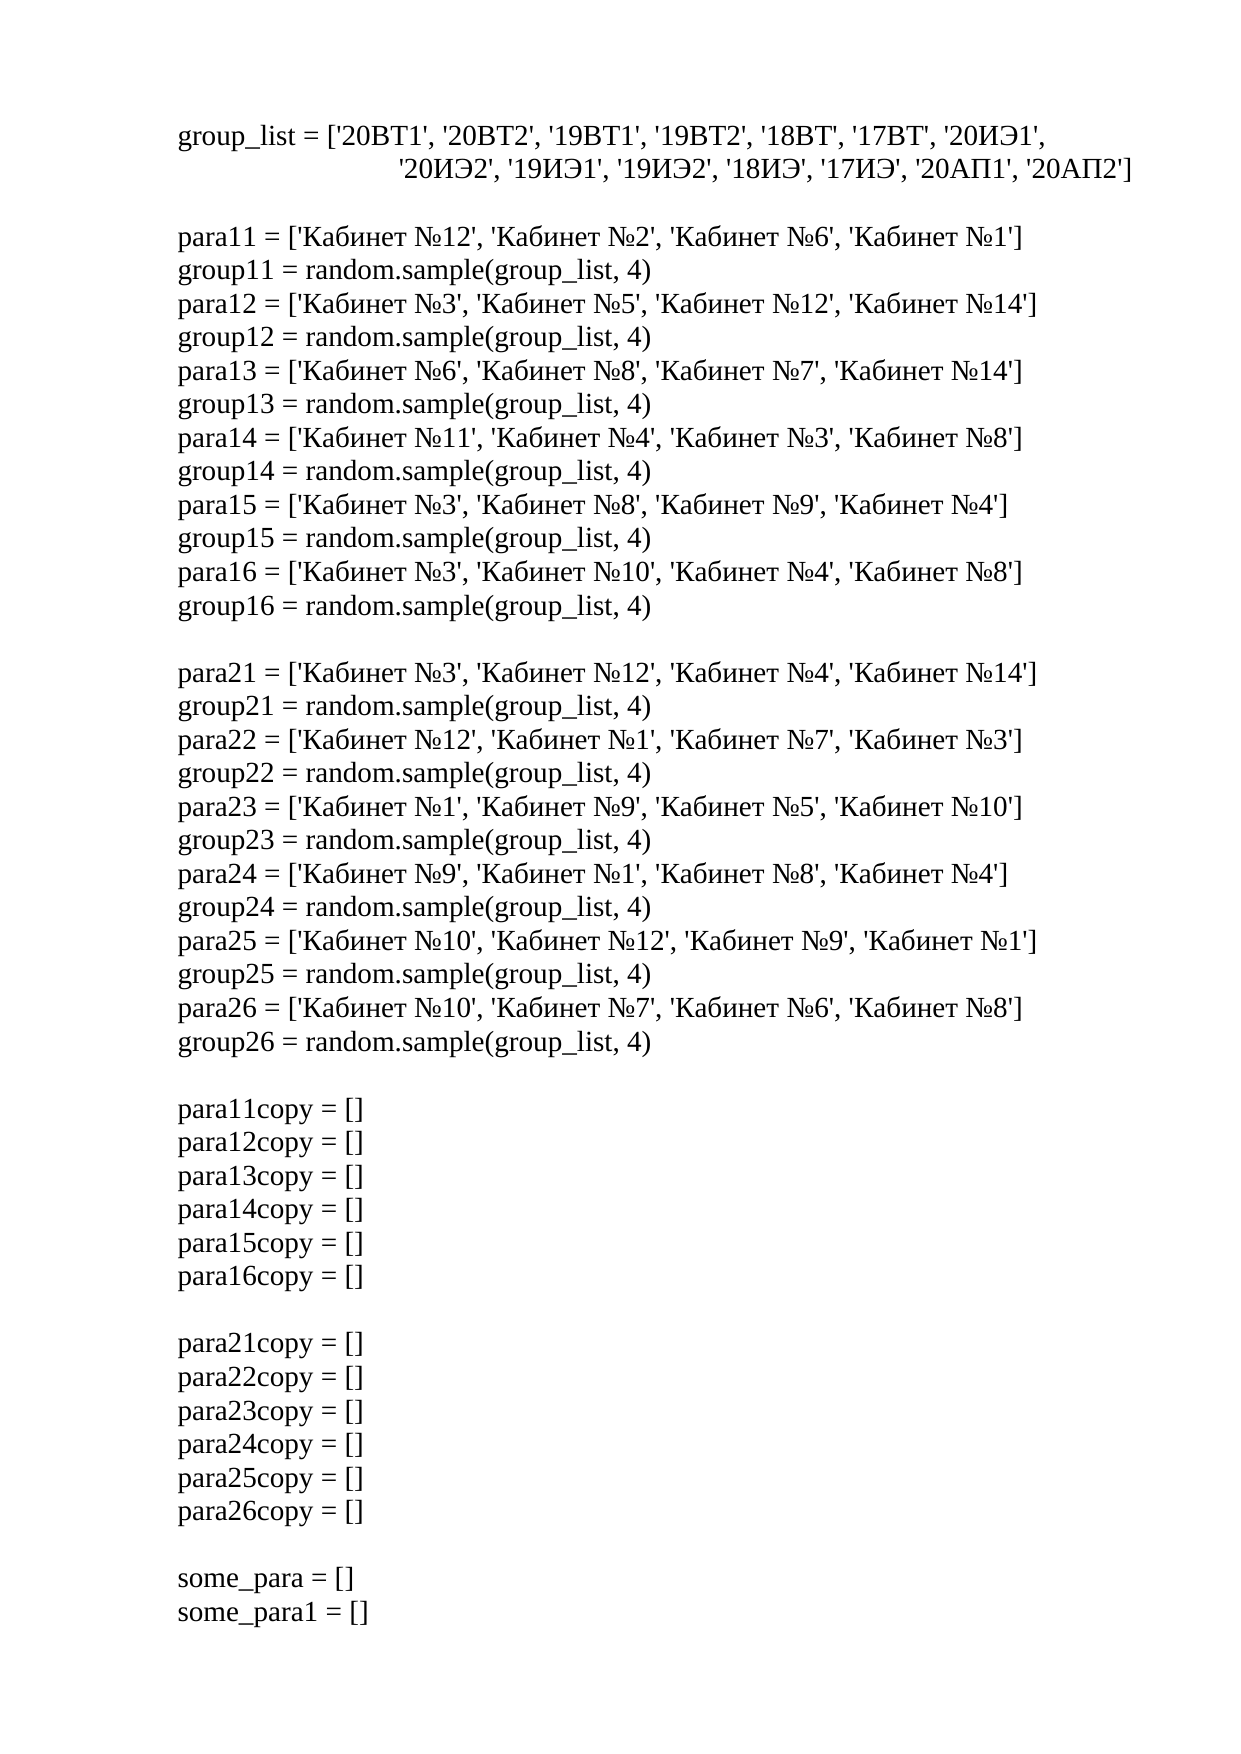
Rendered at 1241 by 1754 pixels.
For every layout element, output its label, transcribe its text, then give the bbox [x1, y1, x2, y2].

text para15copy = [] [177, 1225, 1152, 1258]
text para22copy = [] [177, 1359, 1152, 1393]
text group21 = random.sample(group_list, 4) [177, 688, 1152, 722]
text group23 = random.sample(group_list, 4) [177, 822, 1152, 856]
text group15 = random.sample(group_list, 4) [177, 521, 1152, 554]
text group11 = random.sample(group_list, 4) [177, 252, 1152, 286]
text group16 = random.sample(group_list, 4) [177, 588, 1152, 621]
text '20ИЭ2', '19ИЭ1', '19ИЭ2', '18ИЭ', '17ИЭ', '20АП1', '20АП2'] [177, 152, 1152, 185]
text para21 = ['Кабинет №3', 'Кабинет №12', 'Кабинет №4', 'Кабинет №14'] [177, 655, 1152, 688]
text para23copy = [] [177, 1393, 1152, 1426]
text para25 = ['Кабинет №10', 'Кабинет №12', 'Кабинет №9', 'Кабинет №1'] [177, 923, 1152, 957]
text group22 = random.sample(group_list, 4) [177, 755, 1152, 789]
text group_list = ['20ВТ1', '20ВТ2', '19ВТ1', '19ВТ2', '18ВТ', '17ВТ', '20ИЭ1', [177, 118, 1152, 152]
text para25copy = [] [177, 1460, 1152, 1493]
text para26 = ['Кабинет №10', 'Кабинет №7', 'Кабинет №6', 'Кабинет №8'] [177, 990, 1152, 1024]
text para21copy = [] [177, 1326, 1152, 1359]
text group24 = random.sample(group_list, 4) [177, 889, 1152, 923]
text para26copy = [] [177, 1493, 1152, 1527]
text para11 = ['Кабинет №12', 'Кабинет №2', 'Кабинет №6', 'Кабинет №1'] [177, 219, 1152, 252]
text para16copy = [] [177, 1258, 1152, 1292]
text para23 = ['Кабинет №1', 'Кабинет №9', 'Кабинет №5', 'Кабинет №10'] [177, 789, 1152, 822]
text para14copy = [] [177, 1191, 1152, 1225]
text para22 = ['Кабинет №12', 'Кабинет №1', 'Кабинет №7', 'Кабинет №3'] [177, 722, 1152, 755]
text para12copy = [] [177, 1124, 1152, 1158]
text group14 = random.sample(group_list, 4) [177, 453, 1152, 487]
text para14 = ['Кабинет №11', 'Кабинет №4', 'Кабинет №3', 'Кабинет №8'] [177, 420, 1152, 453]
text some_para = [] [177, 1560, 1152, 1594]
text some_para1 = [] [177, 1594, 1152, 1627]
text group26 = random.sample(group_list, 4) [177, 1024, 1152, 1057]
text para13 = ['Кабинет №6', 'Кабинет №8', 'Кабинет №7', 'Кабинет №14'] [177, 353, 1152, 386]
text group12 = random.sample(group_list, 4) [177, 319, 1152, 353]
text para24 = ['Кабинет №9', 'Кабинет №1', 'Кабинет №8', 'Кабинет №4'] [177, 856, 1152, 889]
text group25 = random.sample(group_list, 4) [177, 957, 1152, 990]
text para13copy = [] [177, 1158, 1152, 1191]
text para12 = ['Кабинет №3', 'Кабинет №5', 'Кабинет №12', 'Кабинет №14'] [177, 286, 1152, 319]
text para11copy = [] [177, 1091, 1152, 1124]
text para16 = ['Кабинет №3', 'Кабинет №10', 'Кабинет №4', 'Кабинет №8'] [177, 554, 1152, 588]
text para24copy = [] [177, 1426, 1152, 1460]
text group13 = random.sample(group_list, 4) [177, 386, 1152, 420]
text para15 = ['Кабинет №3', 'Кабинет №8', 'Кабинет №9', 'Кабинет №4'] [177, 487, 1152, 521]
